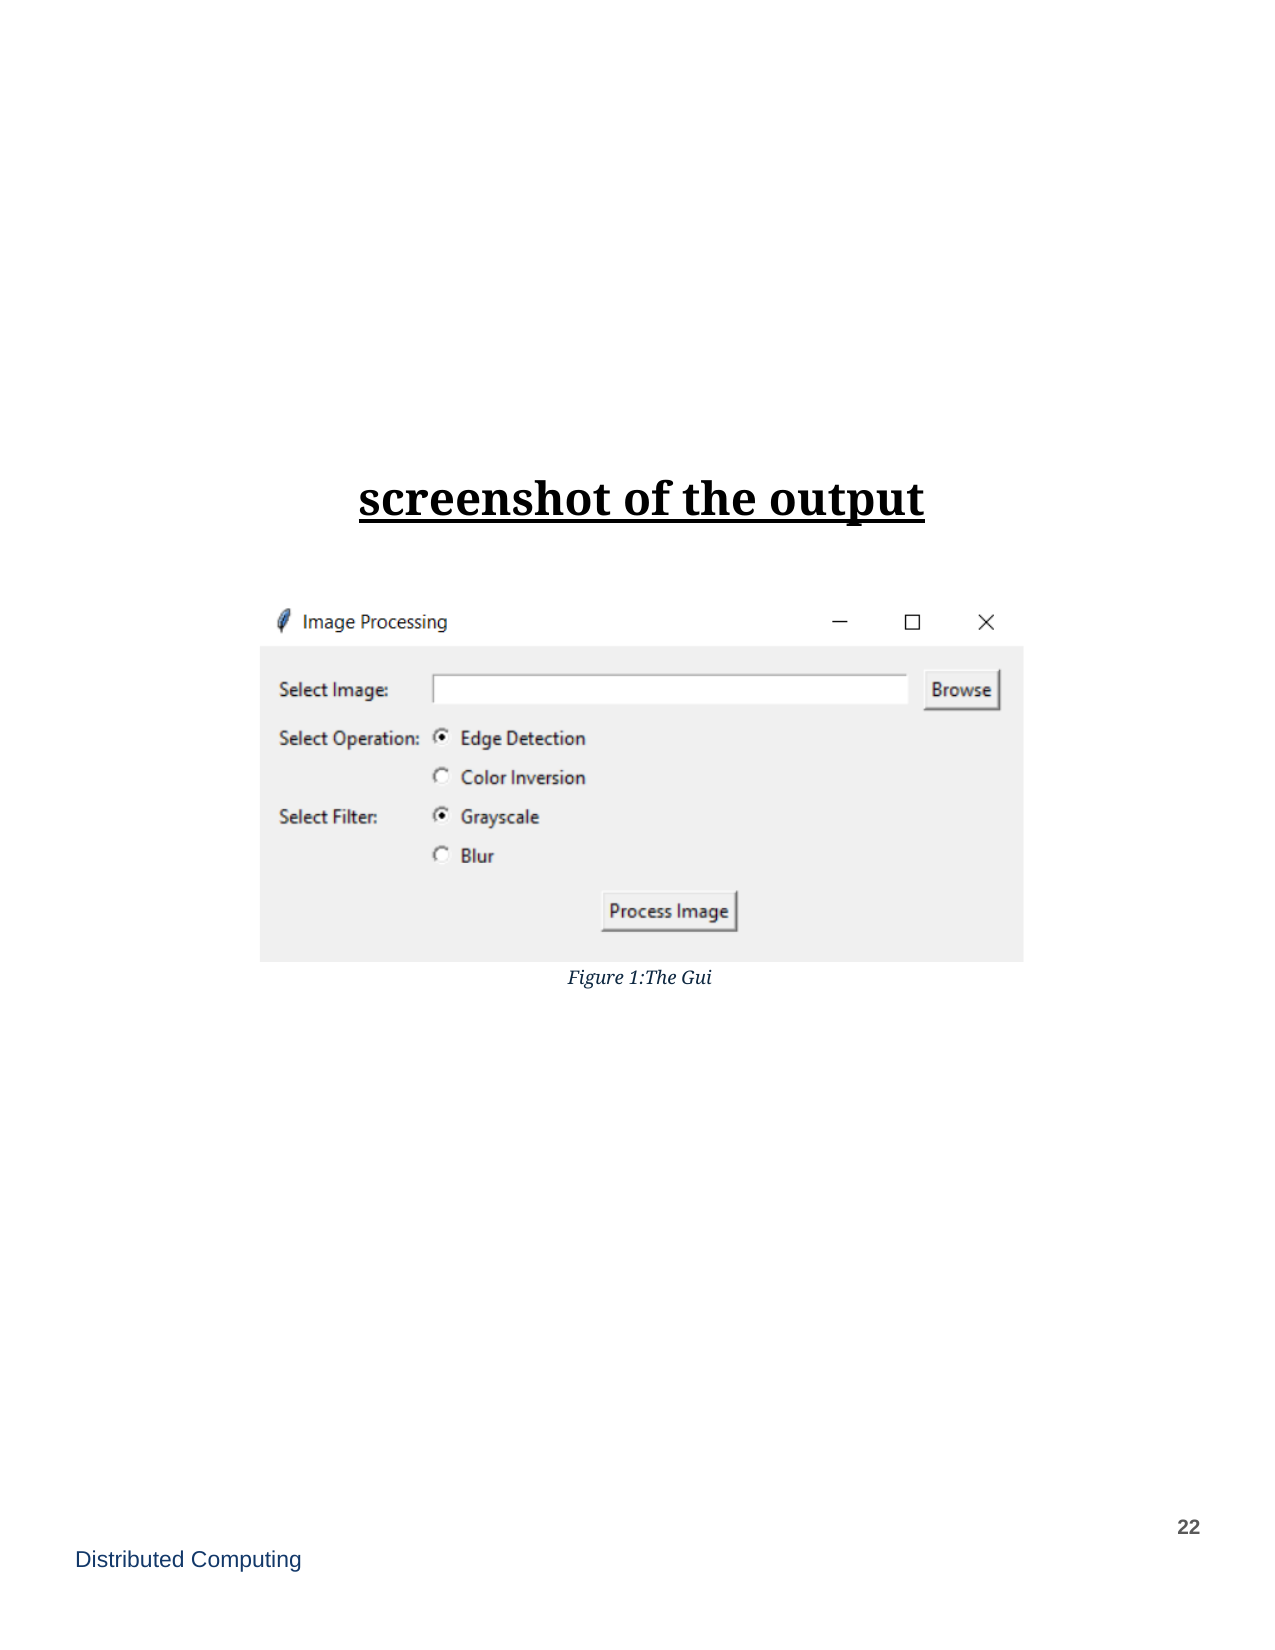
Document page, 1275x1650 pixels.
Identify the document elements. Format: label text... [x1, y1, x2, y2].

picture [259, 601, 1024, 962]
text Figure 1:The Gui [75, 964, 1206, 989]
text screenshot of the output [77, 467, 1206, 529]
